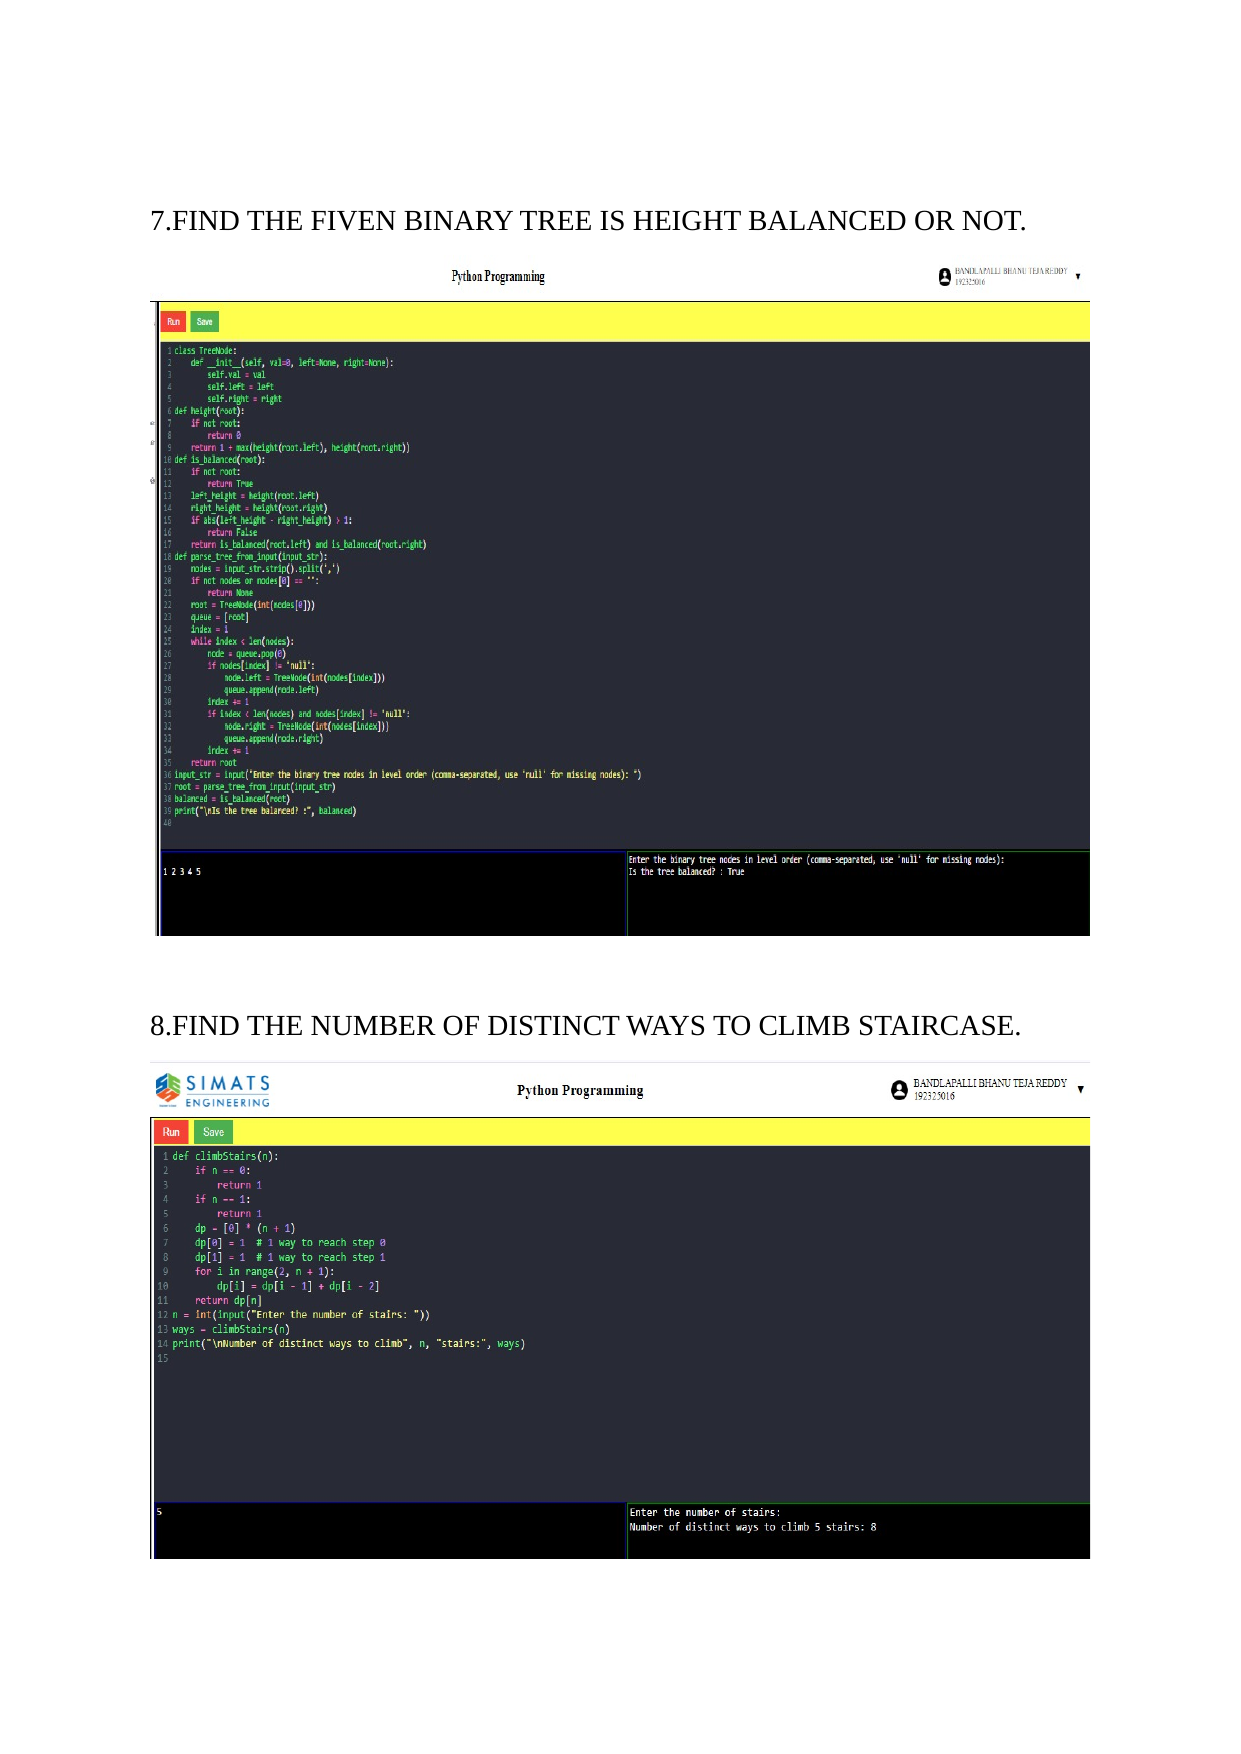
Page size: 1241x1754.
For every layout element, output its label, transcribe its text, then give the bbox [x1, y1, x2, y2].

picture [150, 1060, 1091, 1559]
picture [150, 255, 1090, 936]
text 7.FIND THE FIVEN BINARY TREE IS HEIGHT BALANCED OR NOT. [150, 203, 1090, 236]
text 8.FIND THE NUMBER OF DISTINCT WAYS TO CLIMB STAIRCASE. [150, 1008, 1090, 1041]
